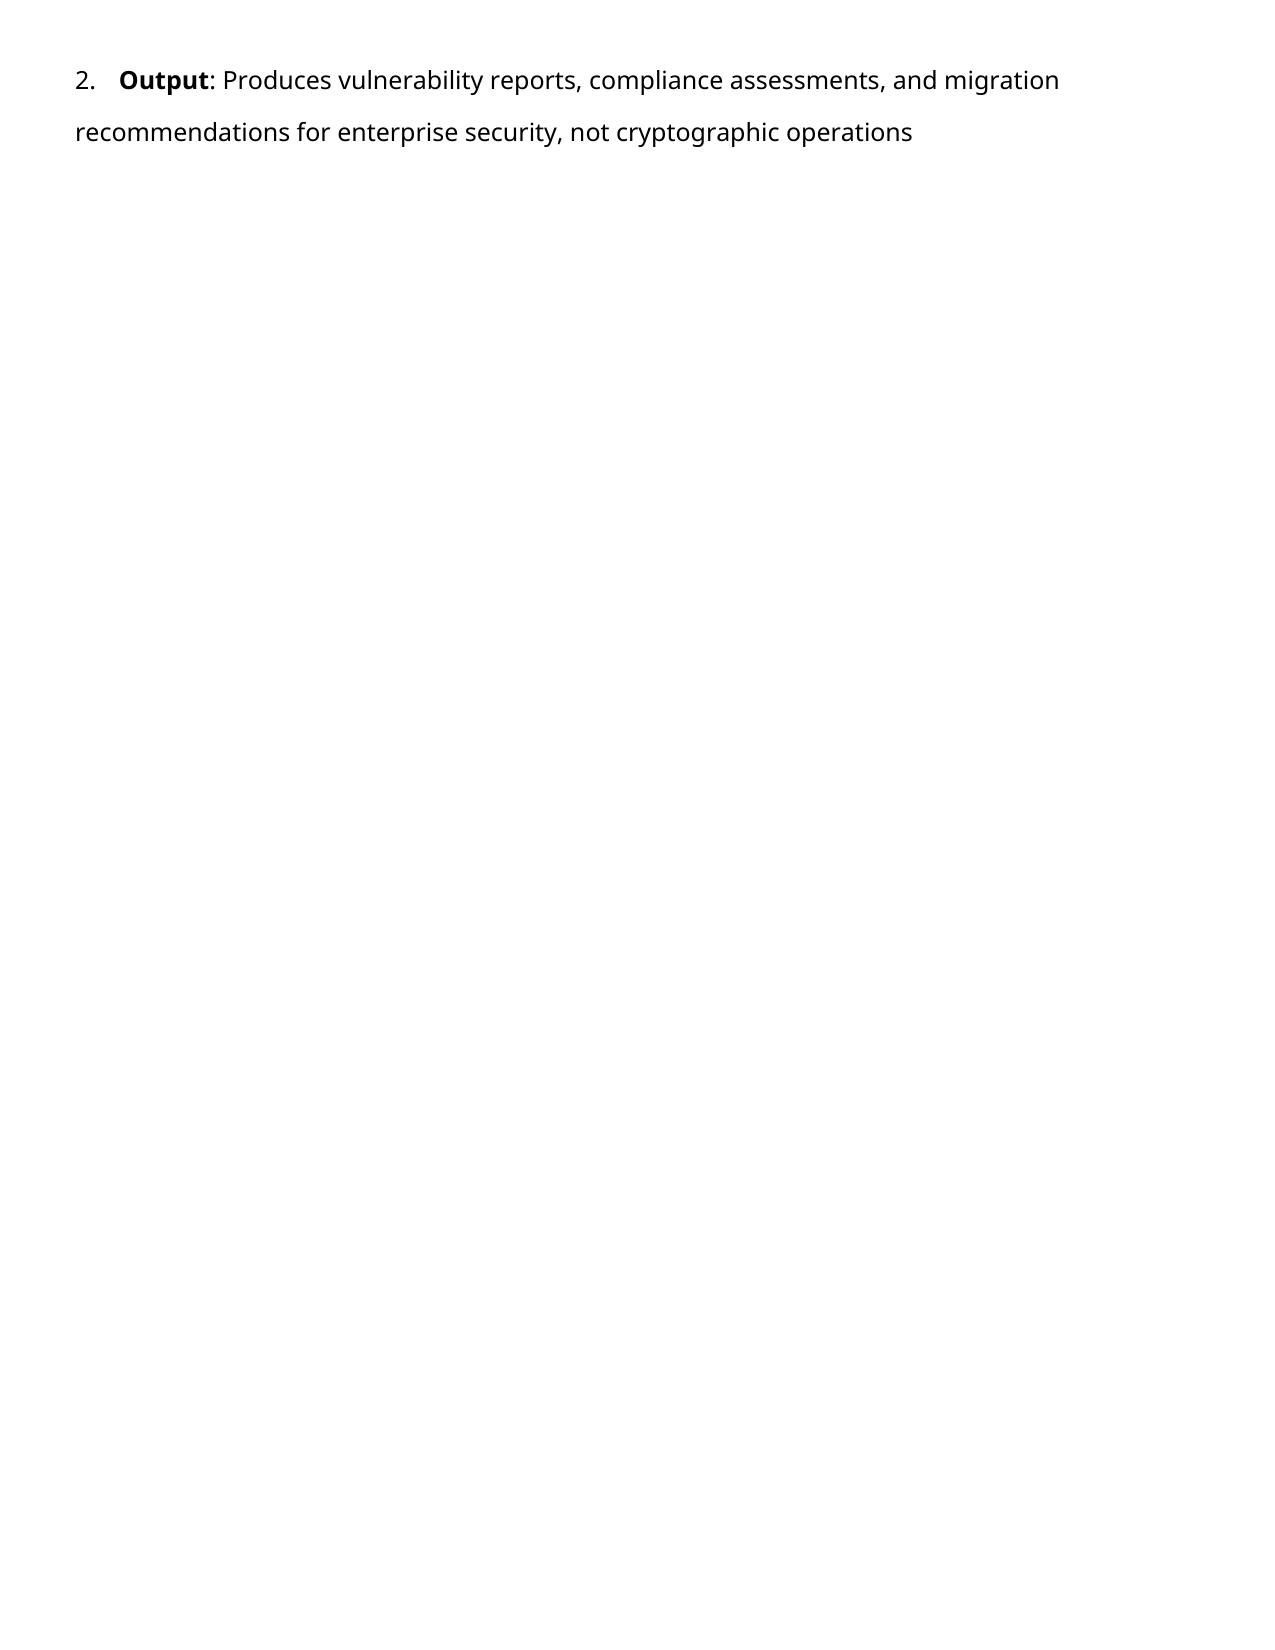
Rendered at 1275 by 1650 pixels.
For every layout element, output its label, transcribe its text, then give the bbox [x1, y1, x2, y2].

list Output: Produces vulnerability reports, compliance assessments, and migration recommendations for enterprise security, not cryptographic operations [75, 62, 1189, 149]
